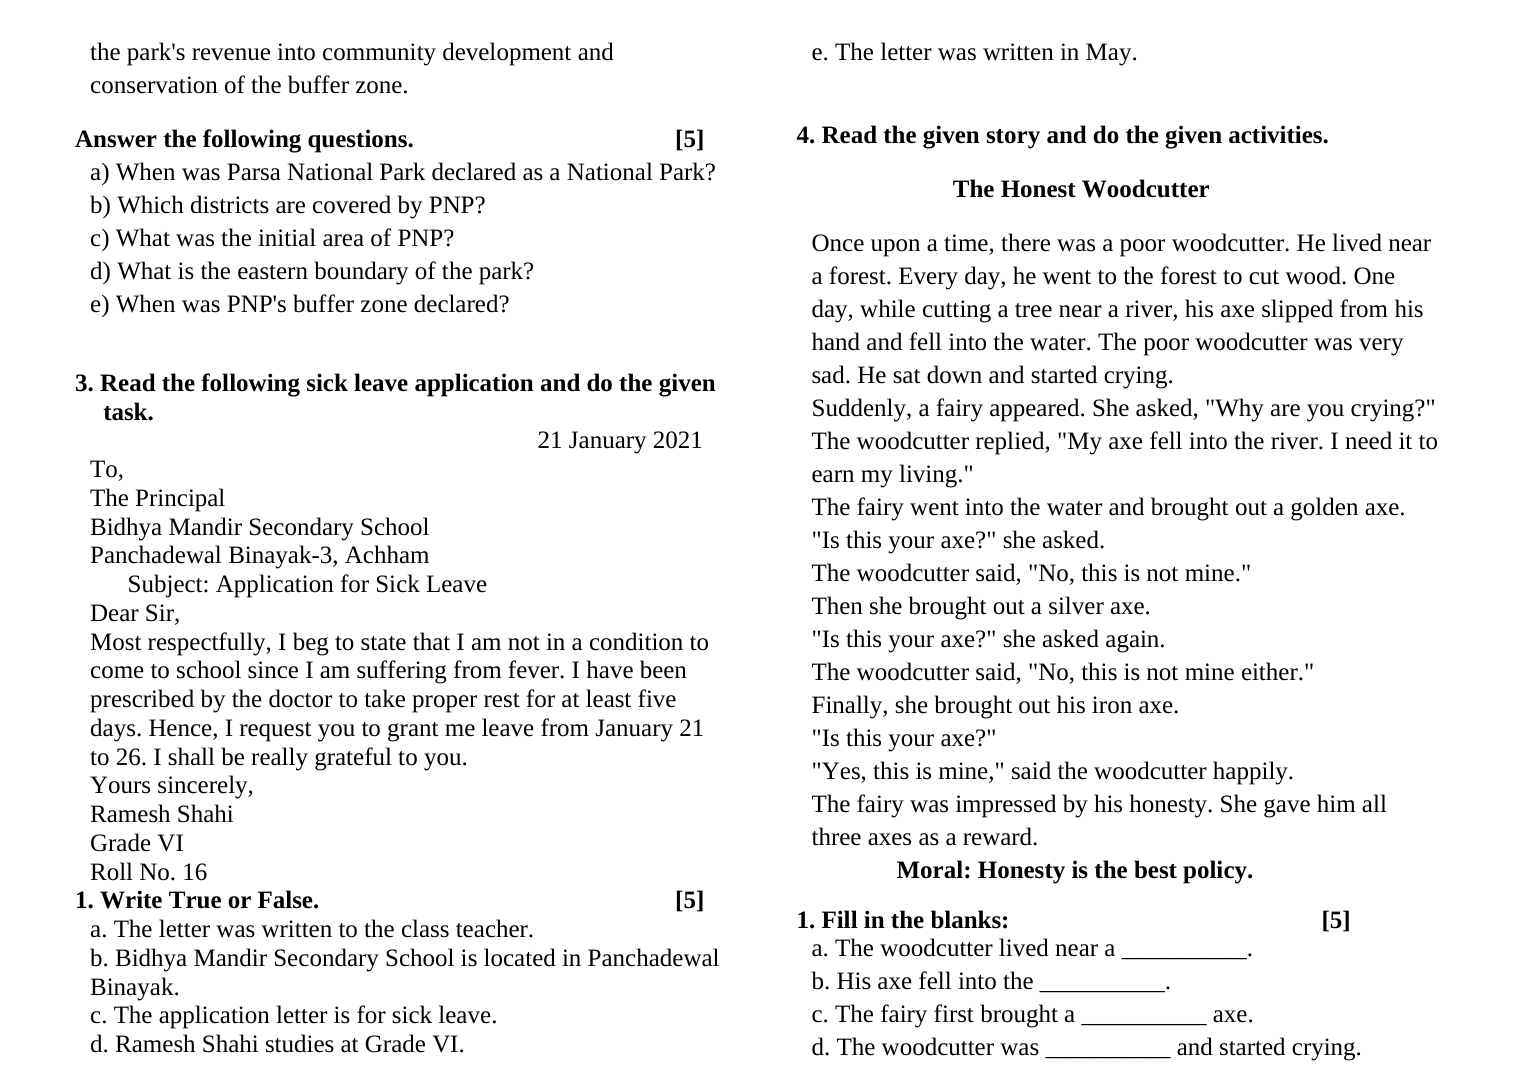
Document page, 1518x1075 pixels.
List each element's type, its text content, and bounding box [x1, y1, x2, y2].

text c) What was the initial area of PNP? [90, 223, 721, 252]
text "Is this your axe?" she asked again. [811, 624, 1443, 653]
text a) When was Parsa National Park declared as a National Park? [90, 157, 721, 186]
text e. The letter was written in May. [811, 37, 1443, 66]
text d. Ramesh Shahi studies at Grade VI. [90, 1029, 721, 1058]
text 1. Fill in the blanks: [5] [796, 905, 1443, 933]
text "Yes, this is mine," said the woodcutter happily. [811, 756, 1443, 785]
text Finally, she brought out his iron axe. [811, 690, 1443, 719]
text Subject: Application for Sick Leave [90, 569, 721, 598]
text The Principal [90, 483, 721, 512]
text Ramesh Shahi [90, 799, 721, 828]
text Then she brought out a silver axe. [811, 591, 1443, 620]
text Bidhya Mandir Secondary School [90, 512, 721, 541]
text Most respectfully, I beg to state that I am not in a condition to come to school since I am suffering from fever. I have been prescribed by the doctor to take proper rest for at least five days. Hence, I request you to grant me leave from January 21 to 26. I shall be really grateful to you. [90, 627, 721, 771]
text c. The fairy first brought a __________ axe. [811, 999, 1443, 1028]
text d. The woodcutter was __________ and started crying. [811, 1032, 1443, 1061]
text The fairy was impressed by his honesty. She gave him all three axes as a reward. [811, 789, 1443, 851]
text c. The application letter is for sick leave. [90, 1001, 721, 1029]
text To, [90, 454, 721, 483]
text Suddenly, a fairy appeared. She asked, "Why are you crying?" [811, 393, 1443, 422]
text "Is this your axe?" [811, 723, 1443, 752]
text The woodcutter said, "No, this is not mine either." [811, 657, 1443, 686]
text Dear Sir, [90, 598, 721, 627]
text Answer the following questions. [5] [75, 124, 721, 153]
text Yours sincerely, [90, 771, 721, 799]
text The Honest Woodcutter [796, 174, 1443, 203]
text Once upon a time, there was a poor woodcutter. He lived near a forest. Every day, he went to the forest to cut wood. One day, while cutting a tree near a river, his axe slipped from his hand and fell into the water. The poor woodcutter was very sad. He sat down and started crying. [811, 228, 1443, 389]
text d) What is the eastern boundary of the park? [90, 256, 721, 285]
text "Is this your axe?" she asked. [811, 525, 1443, 554]
text b. His axe fell into the __________. [811, 966, 1443, 995]
text The woodcutter said, "No, this is not mine." [811, 558, 1443, 587]
text Roll No. 16 [90, 857, 721, 886]
text e) When was PNP's buffer zone declared? [90, 289, 721, 318]
text 21 January 2021 [75, 426, 721, 454]
text 3. Read the following sick leave application and do the given task. [75, 368, 721, 426]
text Moral: Honesty is the best policy. [796, 855, 1443, 884]
text 4. Read the given story and do the given activities. [796, 120, 1443, 149]
text The fairy went into the water and brought out a golden axe. [811, 492, 1443, 521]
text Grade VI [90, 828, 721, 857]
text 1. Write True or False. [5] [75, 886, 721, 914]
text b. Bidhya Mandir Secondary School is located in Panchadewal Binayak. [90, 943, 721, 1001]
text Panchadewal Binayak-3, Achham [90, 541, 721, 569]
text The woodcutter replied, "My axe fell into the river. I need it to earn my living." [811, 426, 1443, 488]
text b) Which districts are covered by PNP? [90, 190, 721, 219]
text a. The letter was written to the class teacher. [90, 914, 721, 943]
text a. The woodcutter lived near a __________. [811, 933, 1443, 962]
